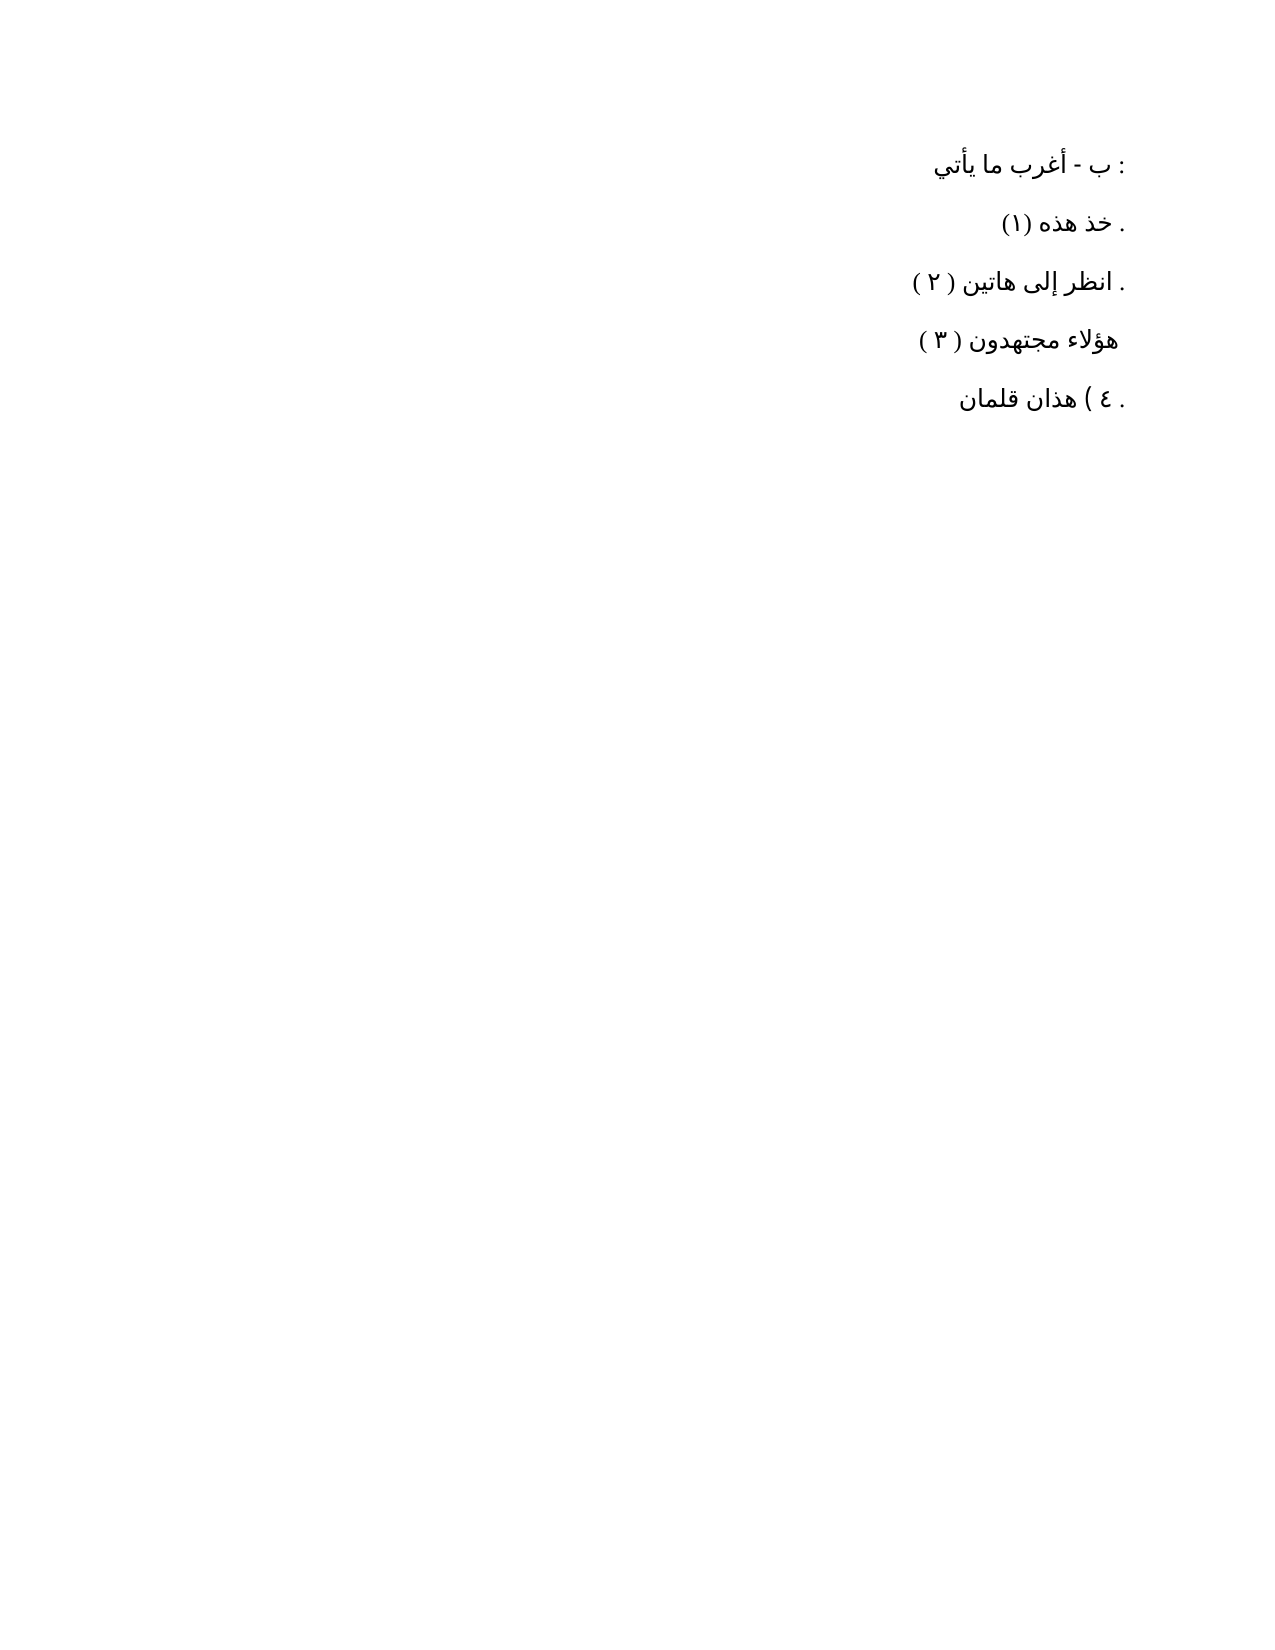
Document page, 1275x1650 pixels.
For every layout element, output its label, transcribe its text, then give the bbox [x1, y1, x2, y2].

text ( ۳ ) هؤلاء مجتهدون [150, 326, 1125, 359]
text ب - أغرب ما يأتي : [150, 150, 1125, 183]
text ( ۲ ) انظر إلى هاتين . [150, 267, 1125, 301]
text (۱) خذ هذه . [150, 208, 1125, 242]
text ٤ ) هذان قلمان . [150, 384, 1125, 418]
